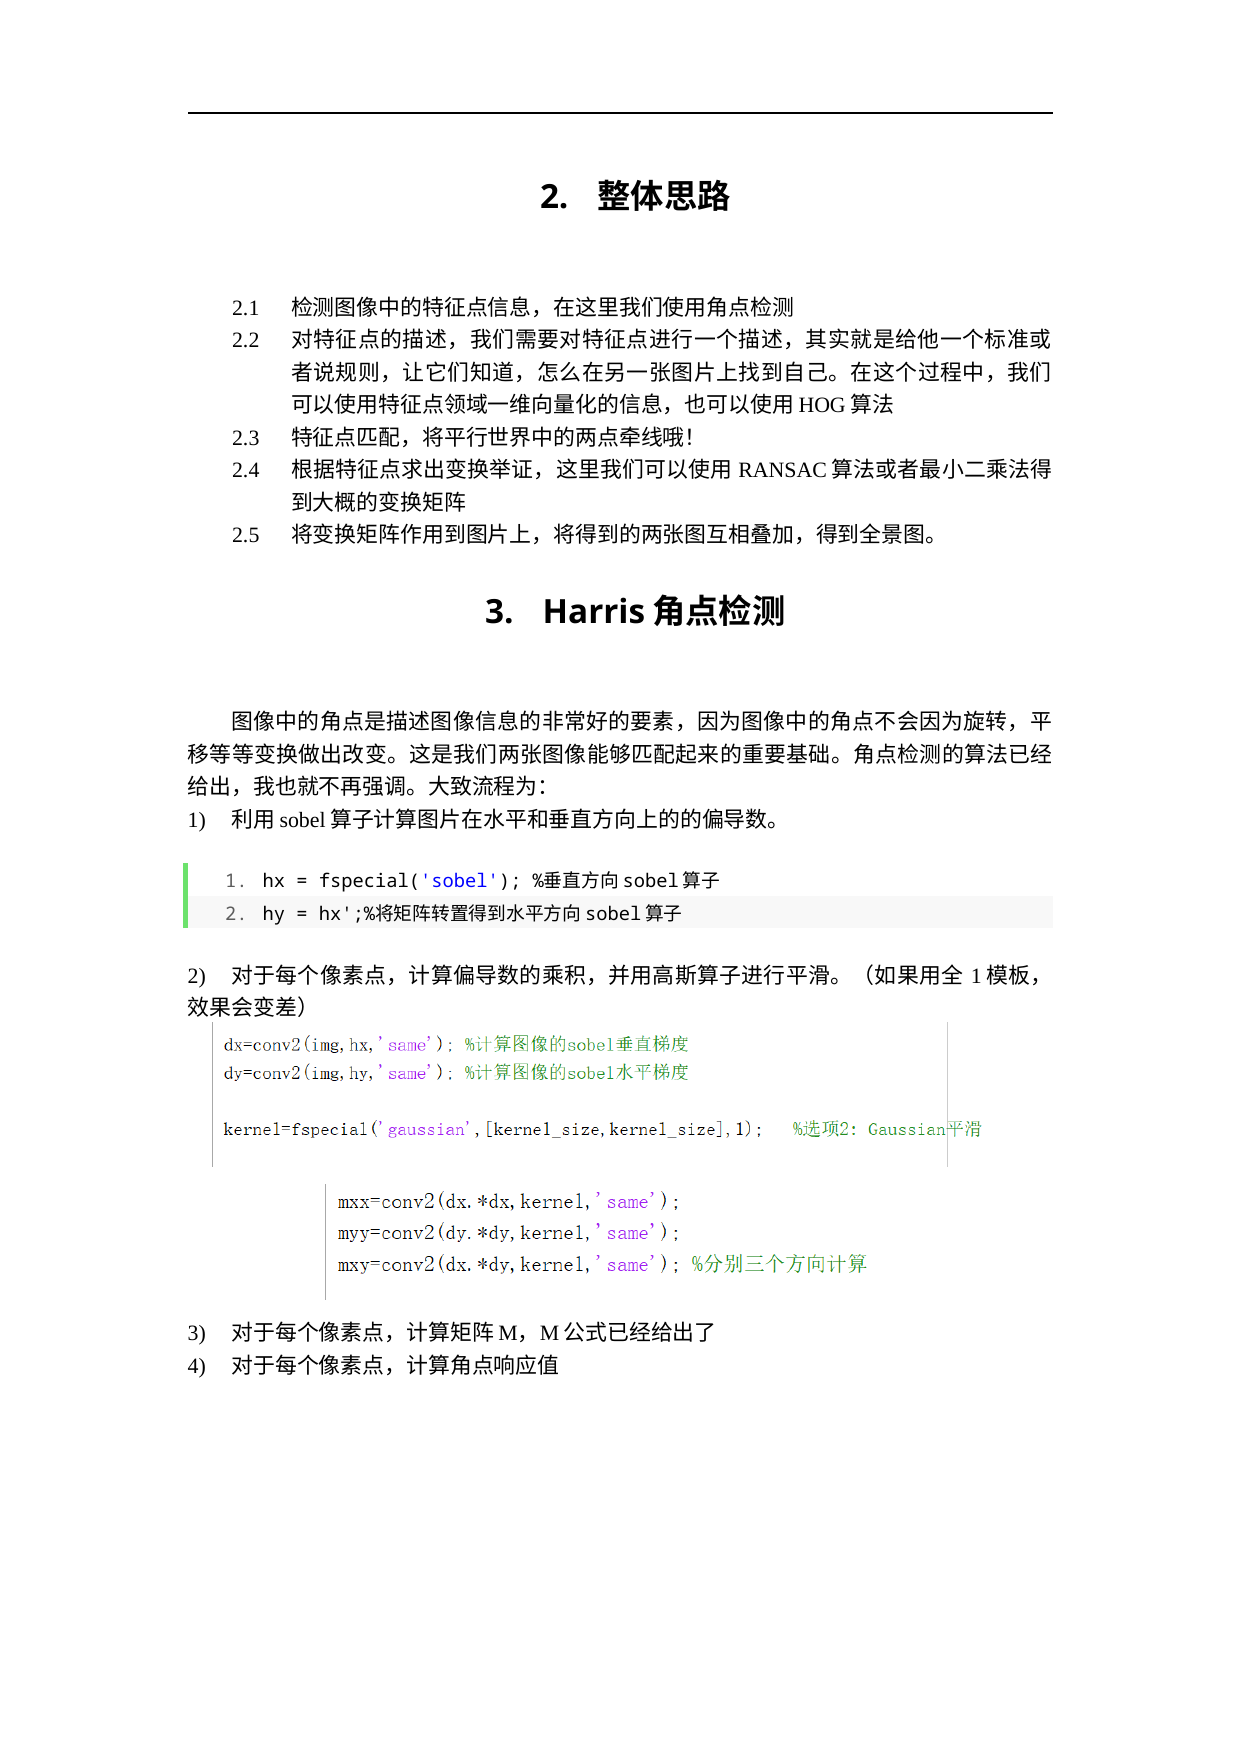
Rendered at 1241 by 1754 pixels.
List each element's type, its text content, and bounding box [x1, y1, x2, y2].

list 检测图像中的特征点信息，在这里我们使用角点检测 [232, 289, 1053, 322]
text 图像中的角点是描述图像信息的非常好的要素，因为图像中的角点不会因为旋转，平移等等变换做出改变。这是我们两张图像能够匹配起来的重要基础。角点检测的算法已经给出，我也就不再强调。大致流程为： [187, 704, 1053, 801]
list 对于每个像素点，计算角点响应值 [187, 1347, 1053, 1380]
list hx = fspecial('sobel'); %垂直方向sobel算子 [188, 863, 1053, 896]
subtitle 整体思路 [232, 162, 1053, 227]
list 将变换矩阵作用到图片上，将得到的两张图互相叠加，得到全景图。 [232, 517, 1053, 549]
list 对于每个像素点，计算偏导数的乘积，并用高斯算子进行平滑。（如果用全1模板，效果会变差） [187, 957, 1053, 1022]
picture [187, 1022, 1053, 1167]
list 对特征点的描述，我们需要对特征点进行一个描述，其实就是给他一个标准或者说规则，让它们知道，怎么在另一张图片上找到自己。在这个过程中，我们可以使用特征点领域一维向量化的信息，也可以使用HOG算法 [232, 322, 1053, 419]
picture [324, 1184, 917, 1300]
list hy = hx';%将矩阵转置得到水平方向sobel算子 [188, 896, 1053, 928]
list 利用sobel算子计算图片在水平和垂直方向上的的偏导数。 [187, 801, 1053, 834]
list 特征点匹配，将平行世界中的两点牵线哦！ [232, 419, 1053, 452]
list 对于每个像素点，计算矩阵M，M公式已经给出了 [187, 1315, 1053, 1347]
list 根据特征点求出变换举证，这里我们可以使用RANSAC算法或者最小二乘法得到大概的变换矩阵 [232, 452, 1053, 517]
subtitle Harris角点检测 [232, 576, 1053, 641]
